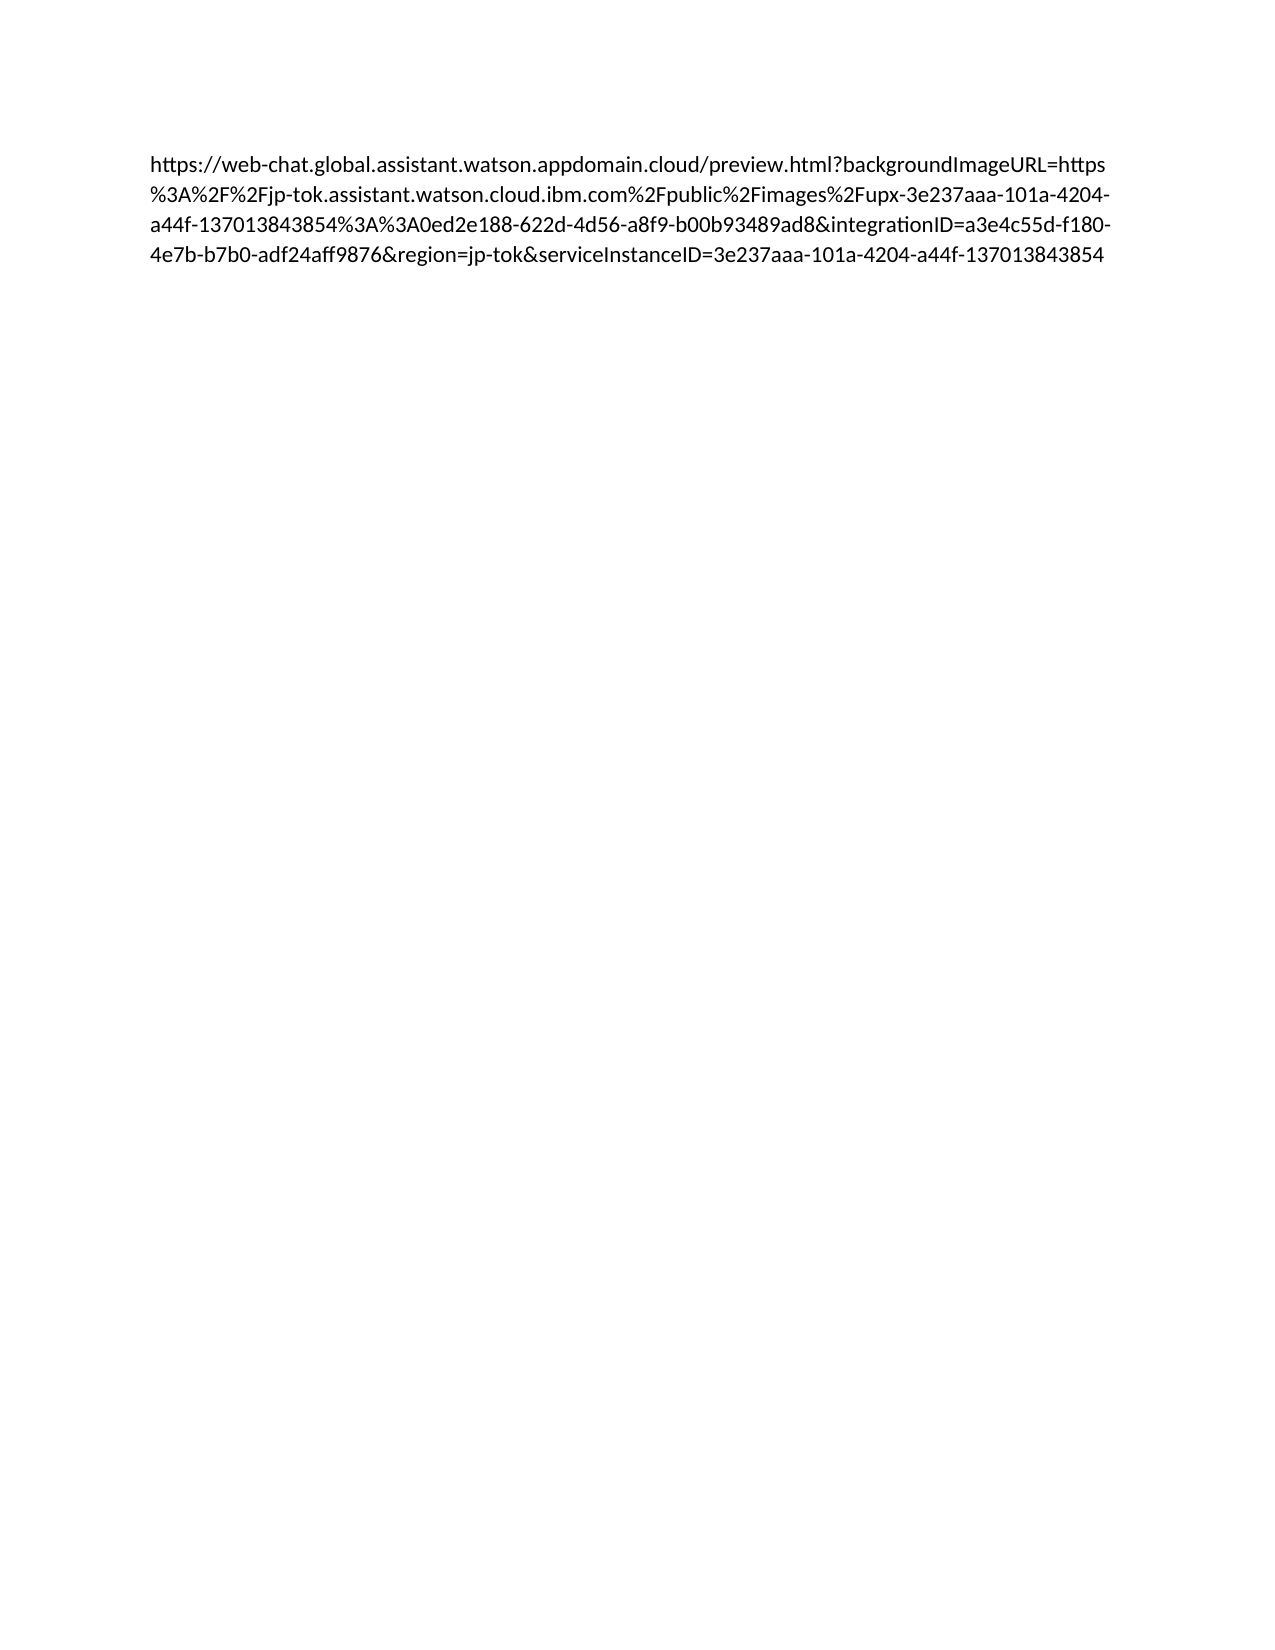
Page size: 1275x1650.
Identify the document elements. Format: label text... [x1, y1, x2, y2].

text https://web-chat.global.assistant.watson.appdomain.cloud/preview.html?backgroundImageURL=https%3A%2F%2Fjp-tok.assistant.watson.cloud.ibm.com%2Fpublic%2Fimages%2Fupx-3e237aaa-101a-4204-a44f-137013843854%3A%3A0ed2e188-622d-4d56-a8f9-b00b93489ad8&integrationID=a3e4c55d-f180-4e7b-b7b0-adf24aff9876&region=jp-tok&serviceInstanceID=3e237aaa-101a-4204-a44f-137013843854 [150, 150, 1125, 269]
